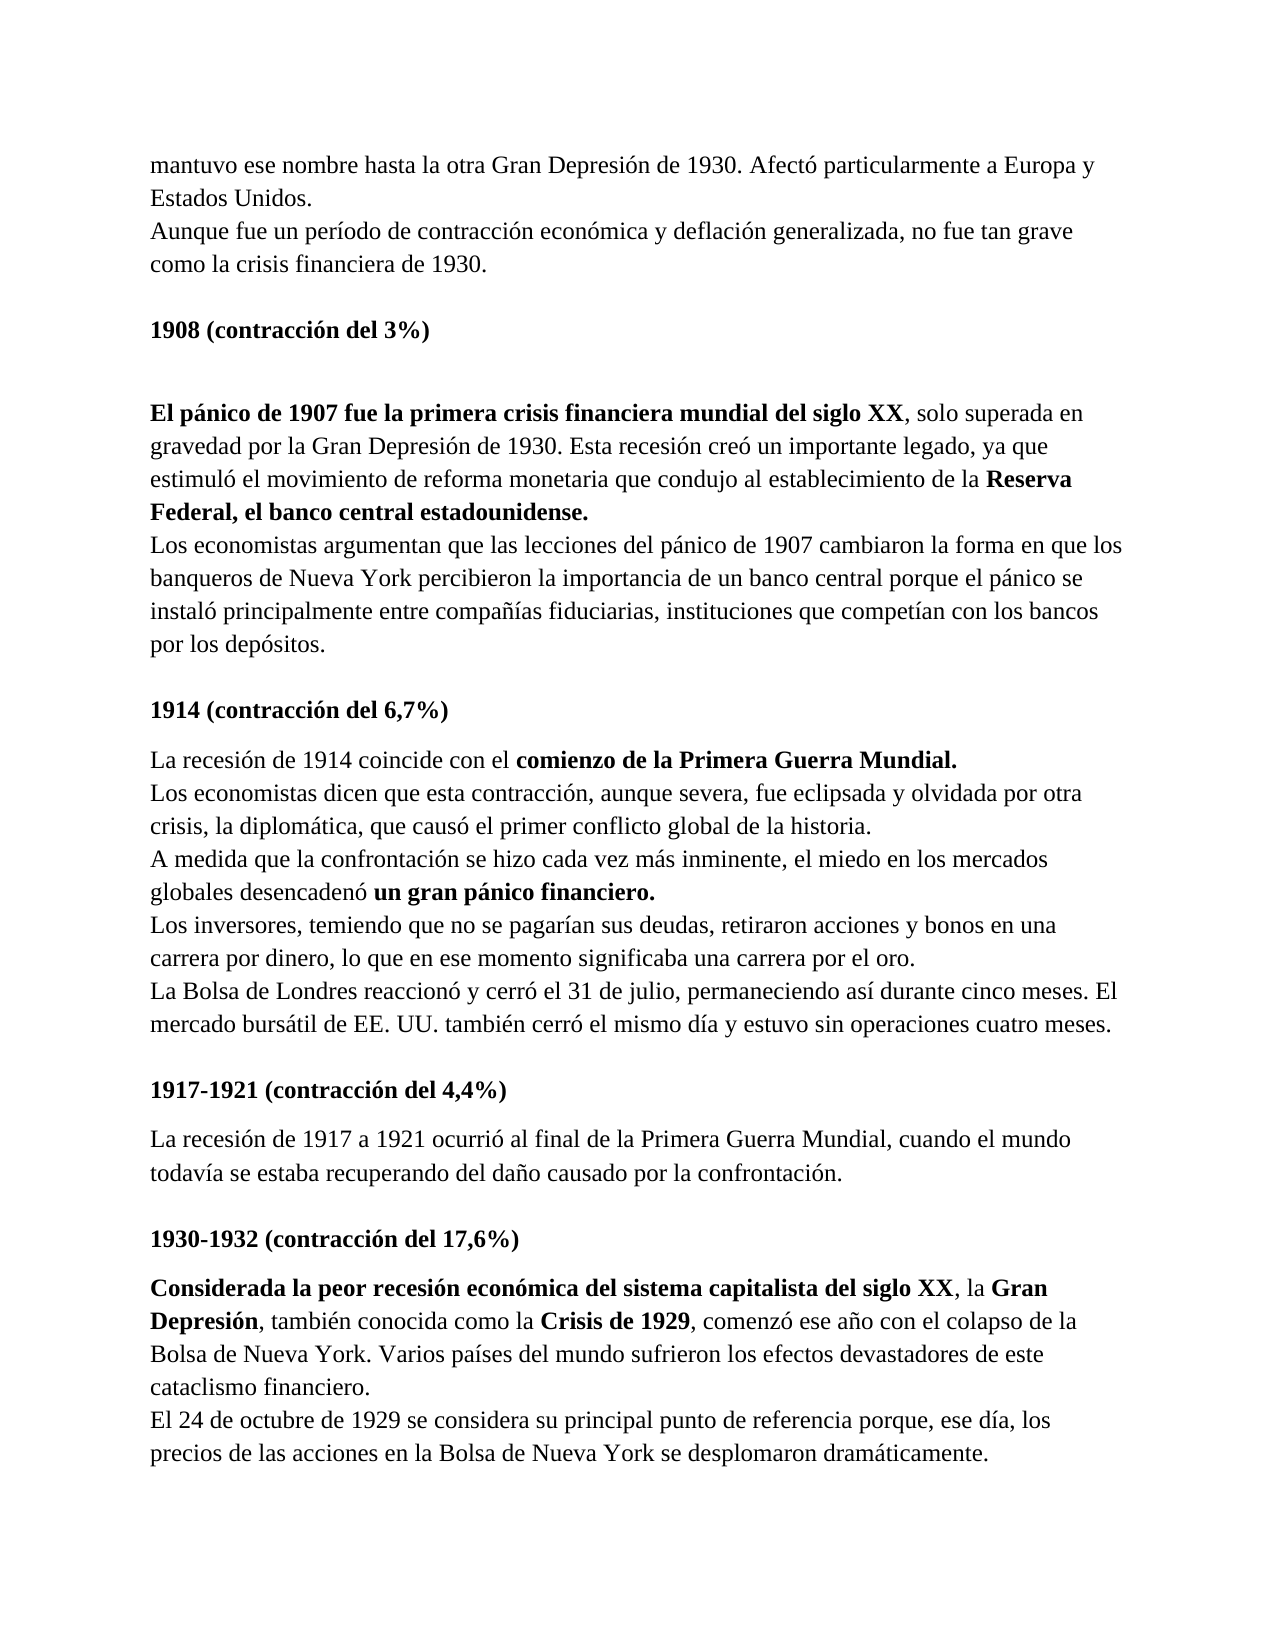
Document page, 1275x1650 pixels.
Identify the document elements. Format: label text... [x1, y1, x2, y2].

text Considerada la peor recesión económica del sistema capitalista del siglo XX, la Gran Depresión, también conocida como la Crisis de 1929, comenzó ese año con el colapso de la Bolsa de Nueva York. Varios países del mundo sufrieron los efectos devastadores de este cataclismo financiero. [150, 1273, 1125, 1401]
text La recesión de 1914 coincide con el comienzo de la Primera Guerra Mundial. [150, 745, 1125, 773]
text Aunque fue un período de contracción económica y deflación generalizada, no fue tan grave como la crisis financiera de 1930. [150, 216, 1125, 278]
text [150, 150, 1125, 212]
text 1914 (contracción del 6,7%) [150, 695, 1125, 724]
text Los economistas argumentan que las lecciones del pánico de 1907 cambiaron la forma en que los banqueros de Nueva York percibieron la importancia de un banco central porque el pánico se instaló principalmente entre compañías fiduciarias, instituciones que competían con los bancos por los depósitos. [150, 530, 1125, 658]
text 1917-1921 (contracción del 4,4%) [150, 1075, 1125, 1104]
text A medida que la confrontación se hizo cada vez más inminente, el miedo en los mercados globales desencadenó un gran pánico financiero. [150, 844, 1125, 906]
text El 24 de octubre de 1929 se considera su principal punto de referencia porque, ese día, los precios de las acciones en la Bolsa de Nueva York se desplomaron dramáticamente. [150, 1405, 1125, 1467]
text 1908 (contracción del 3%) [150, 315, 1125, 344]
text 1930-1932 (contracción del 17,6%) [150, 1224, 1125, 1252]
text Los economistas dicen que esta contracción, aunque severa, fue eclipsada y olvidada por otra crisis, la diplomática, que causó el primer conflicto global de la historia. [150, 778, 1125, 839]
text La recesión de 1917 a 1921 ocurrió al final de la Primera Guerra Mundial, cuando el mundo todavía se estaba recuperando del daño causado por la confrontación. [150, 1124, 1125, 1186]
text El pánico de 1907 fue la primera crisis financiera mundial del siglo XX, solo superada en gravedad por la Gran Depresión de 1930. Esta recesión creó un importante legado, ya que estimuló el movimiento de reforma monetaria que condujo al establecimiento de la Reserva Federal, el banco central estadounidense. [150, 398, 1125, 526]
text La Bolsa de Londres reaccionó y cerró el 31 de julio, permaneciendo así durante cinco meses. El mercado bursátil de EE. UU. también cerró el mismo día y estuvo sin operaciones cuatro meses. [150, 976, 1125, 1038]
text Los inversores, temiendo que no se pagarían sus deudas, retiraron acciones y bonos en una carrera por dinero, lo que en ese momento significaba una carrera por el oro. [150, 910, 1125, 972]
